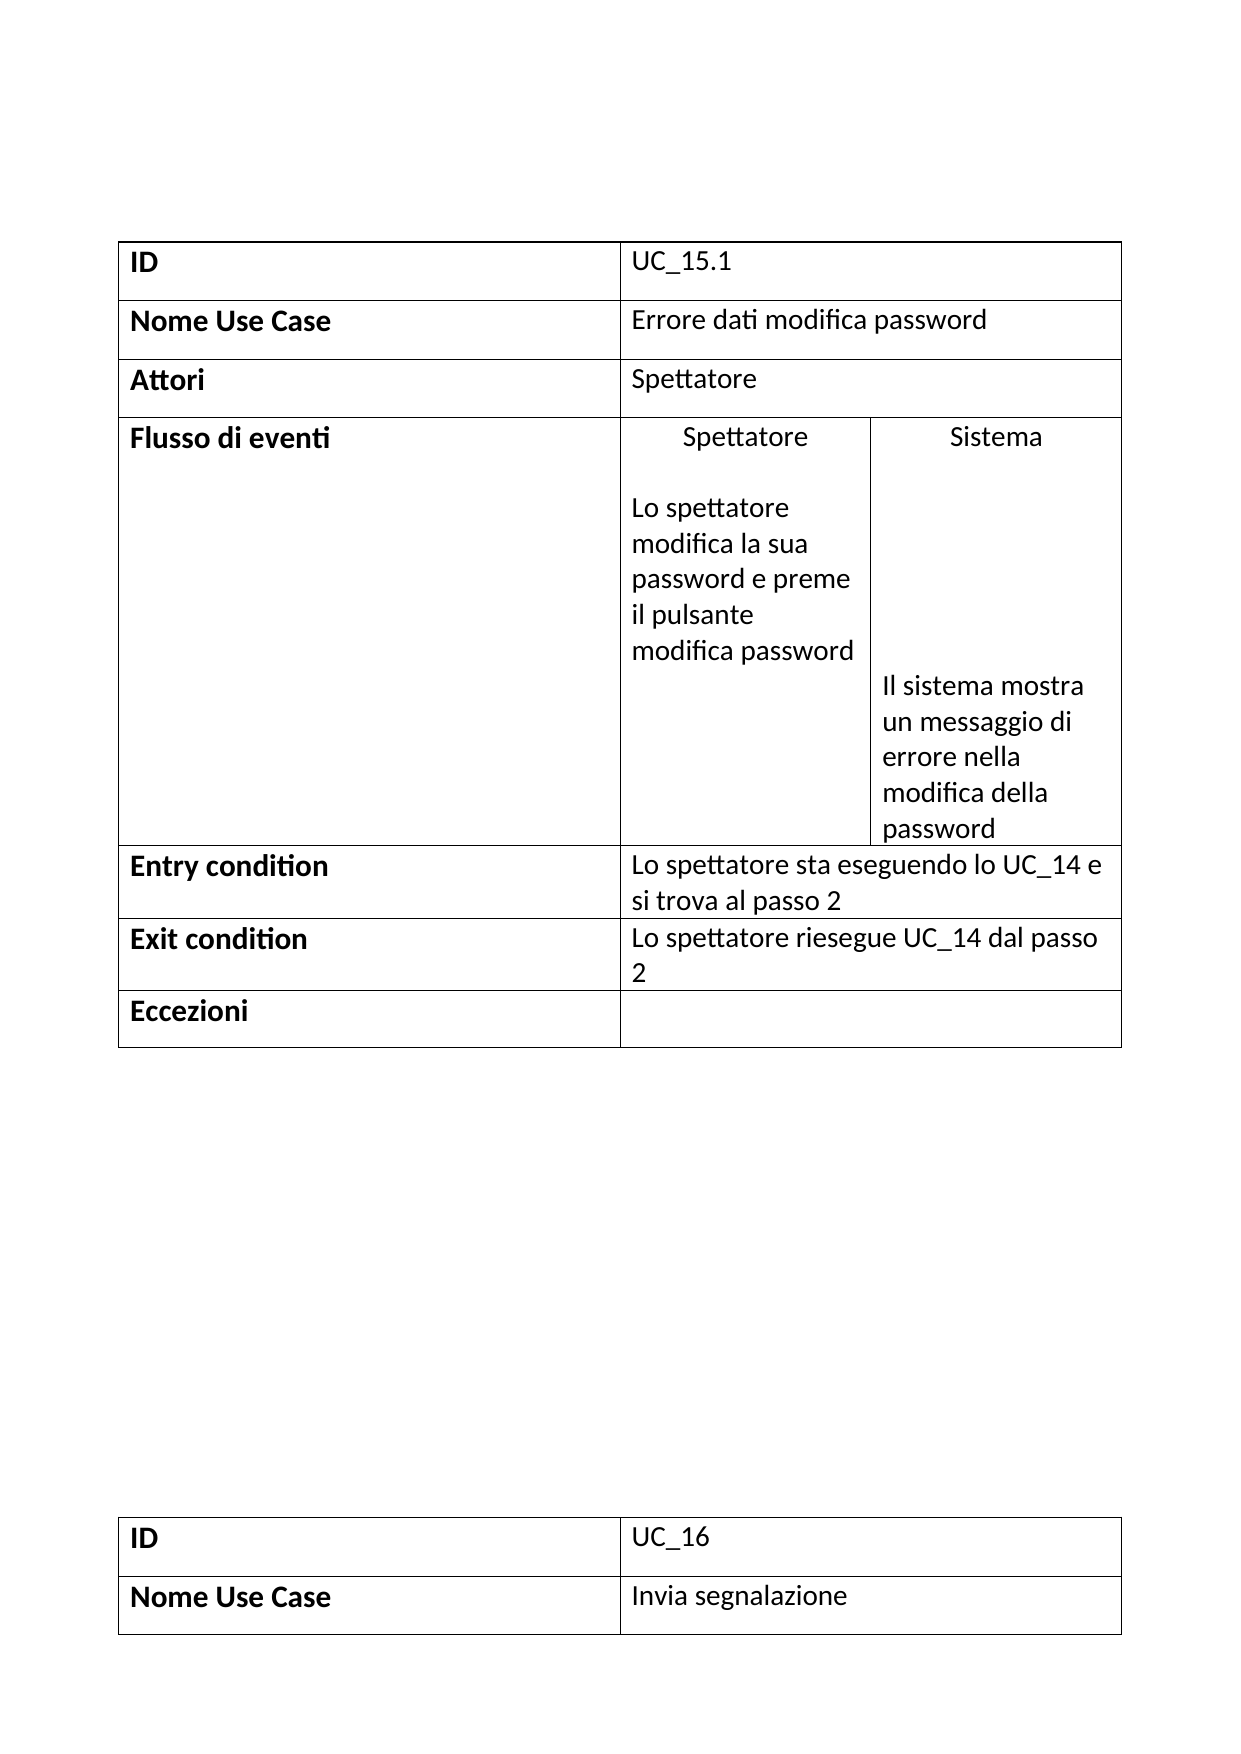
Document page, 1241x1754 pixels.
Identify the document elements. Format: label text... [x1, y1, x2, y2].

table_cell Sistema Il sistema mostra un messaggio di errore nella modifica della password [871, 418, 1121, 845]
table_cell [621, 991, 1121, 1047]
table_header ID [119, 243, 620, 300]
table_cell Lo spettatore riesegue UC_14 dal passo 2 [621, 919, 1121, 990]
table_cell Attori [119, 360, 620, 417]
table_cell Lo spettatore sta eseguendo lo UC_14 e si trova al passo 2 [621, 846, 1121, 918]
table_cell Nome Use Case [119, 1577, 620, 1634]
table_header ID [119, 1518, 620, 1576]
table_cell Nome Use Case [119, 301, 620, 359]
table_cell Spettatore Lo spettatore modifica la sua password e preme il pulsante modifica password [621, 418, 870, 845]
table_cell Invia segnalazione [621, 1577, 1121, 1634]
table_cell Entry condition [119, 846, 620, 918]
table_cell Flusso di eventi [119, 418, 620, 845]
table_cell Exit condition [119, 919, 620, 990]
table_cell Errore dati modifica password [621, 301, 1121, 359]
table_header UC_16 [621, 1518, 1121, 1576]
table_header UC_15.1 [621, 243, 1121, 300]
table_cell Eccezioni [119, 991, 620, 1047]
table_cell Spettatore [621, 360, 1121, 417]
